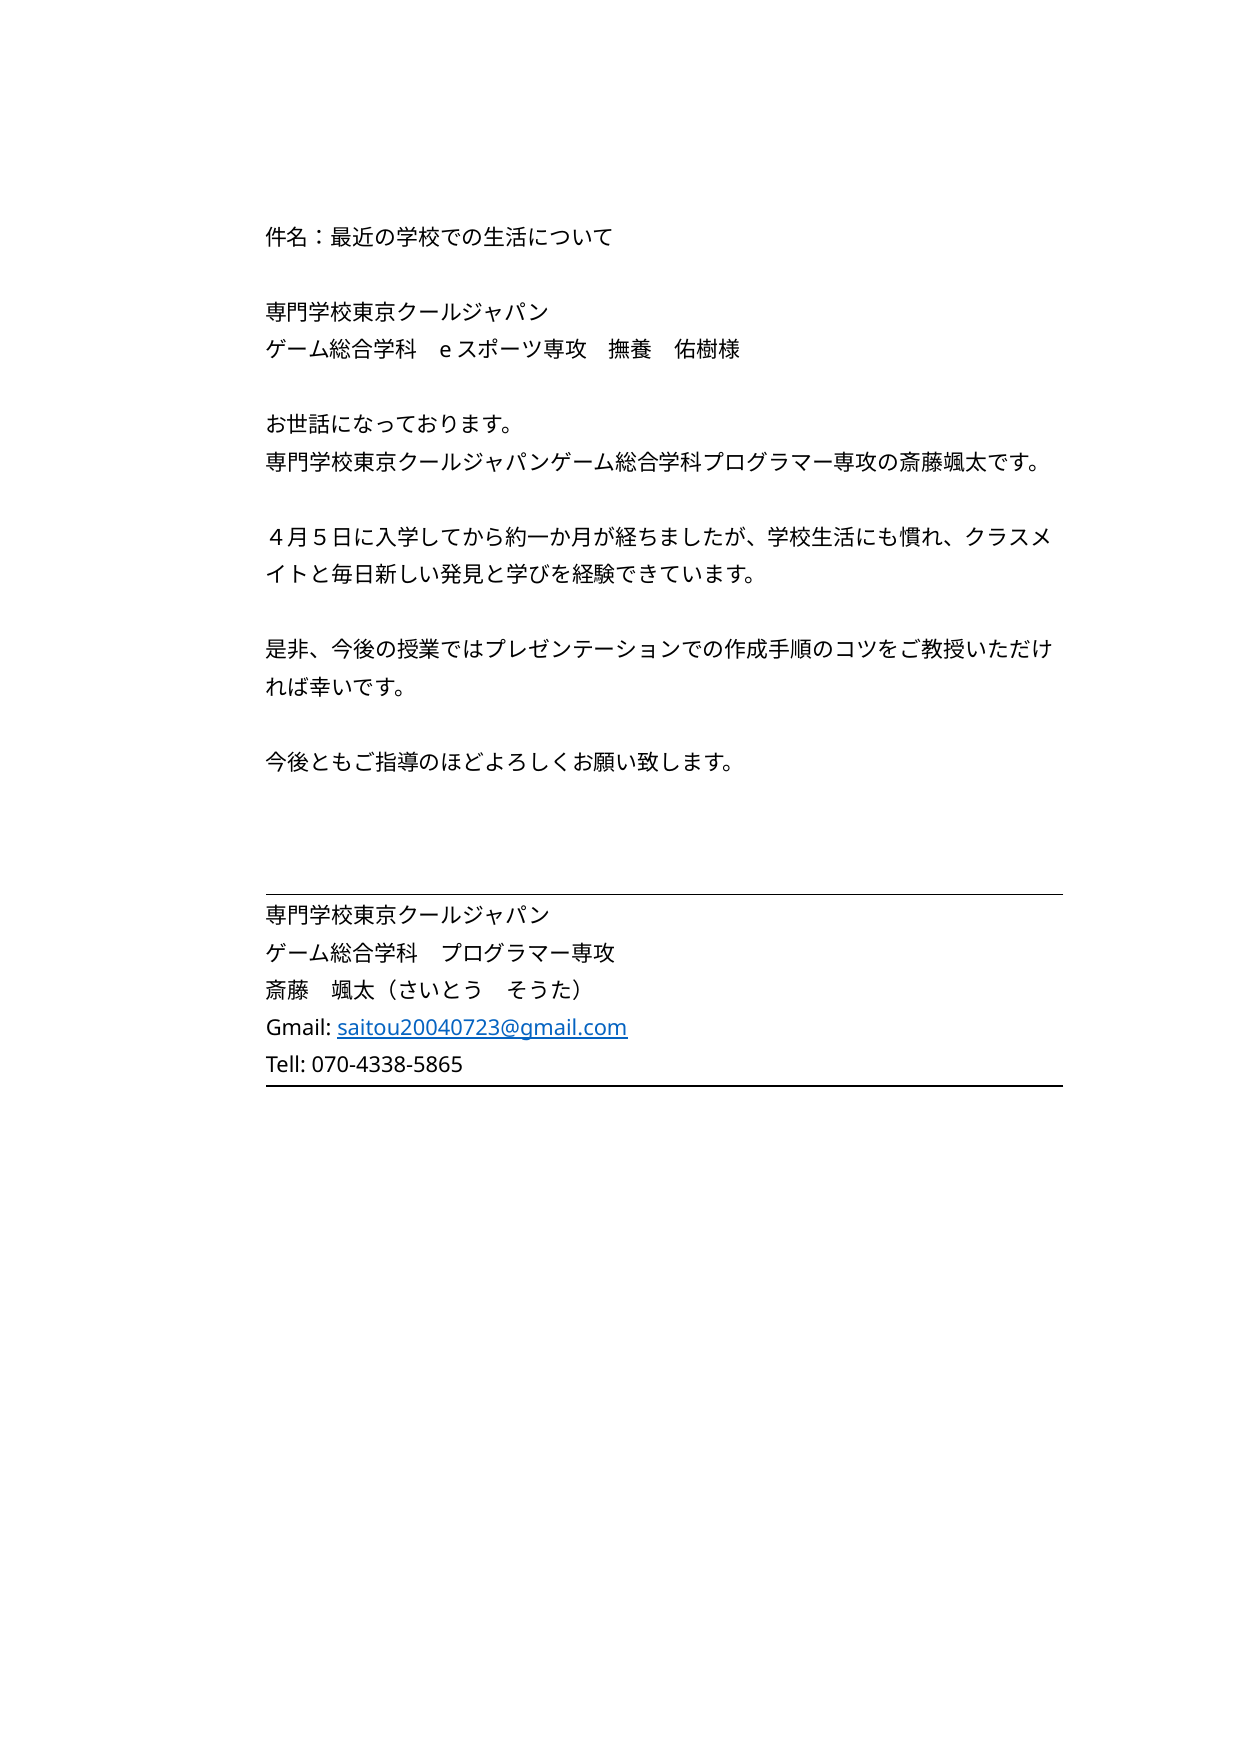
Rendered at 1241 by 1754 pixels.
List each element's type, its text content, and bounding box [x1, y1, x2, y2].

text Gmail: saitou20040723@gmail.com [266, 1008, 1063, 1045]
text ゲーム総合学科 eスポーツ専攻 撫養 佑樹様 [177, 329, 1063, 367]
text 是非、今後の授業ではプレゼンテーションでの作成手順のコツをご教授いただければ幸いです。 [266, 629, 1063, 704]
text ゲーム総合学科 プログラマー専攻 [266, 933, 1063, 970]
text 今後ともご指導のほどよろしくお願い致します。 [266, 742, 1063, 779]
text 斎藤 颯太（さいとう そうた） [266, 970, 1063, 1008]
text 件名：最近の学校での生活について [177, 217, 1063, 254]
text 専門学校東京クールジャパン [177, 292, 1063, 329]
text 専門学校東京クールジャパンゲーム総合学科プログラマー専攻の斎藤颯太です。 [266, 442, 1063, 479]
text お世話になっております。 [177, 404, 1063, 442]
text 専門学校東京クールジャパン [266, 895, 1063, 933]
text Tell: 070-4338-5865 [266, 1045, 1063, 1085]
text ４月５日に入学してから約一か月が経ちましたが、学校生活にも慣れ、クラスメイトと毎日新しい発見と学びを経験できています。 [266, 517, 1063, 592]
